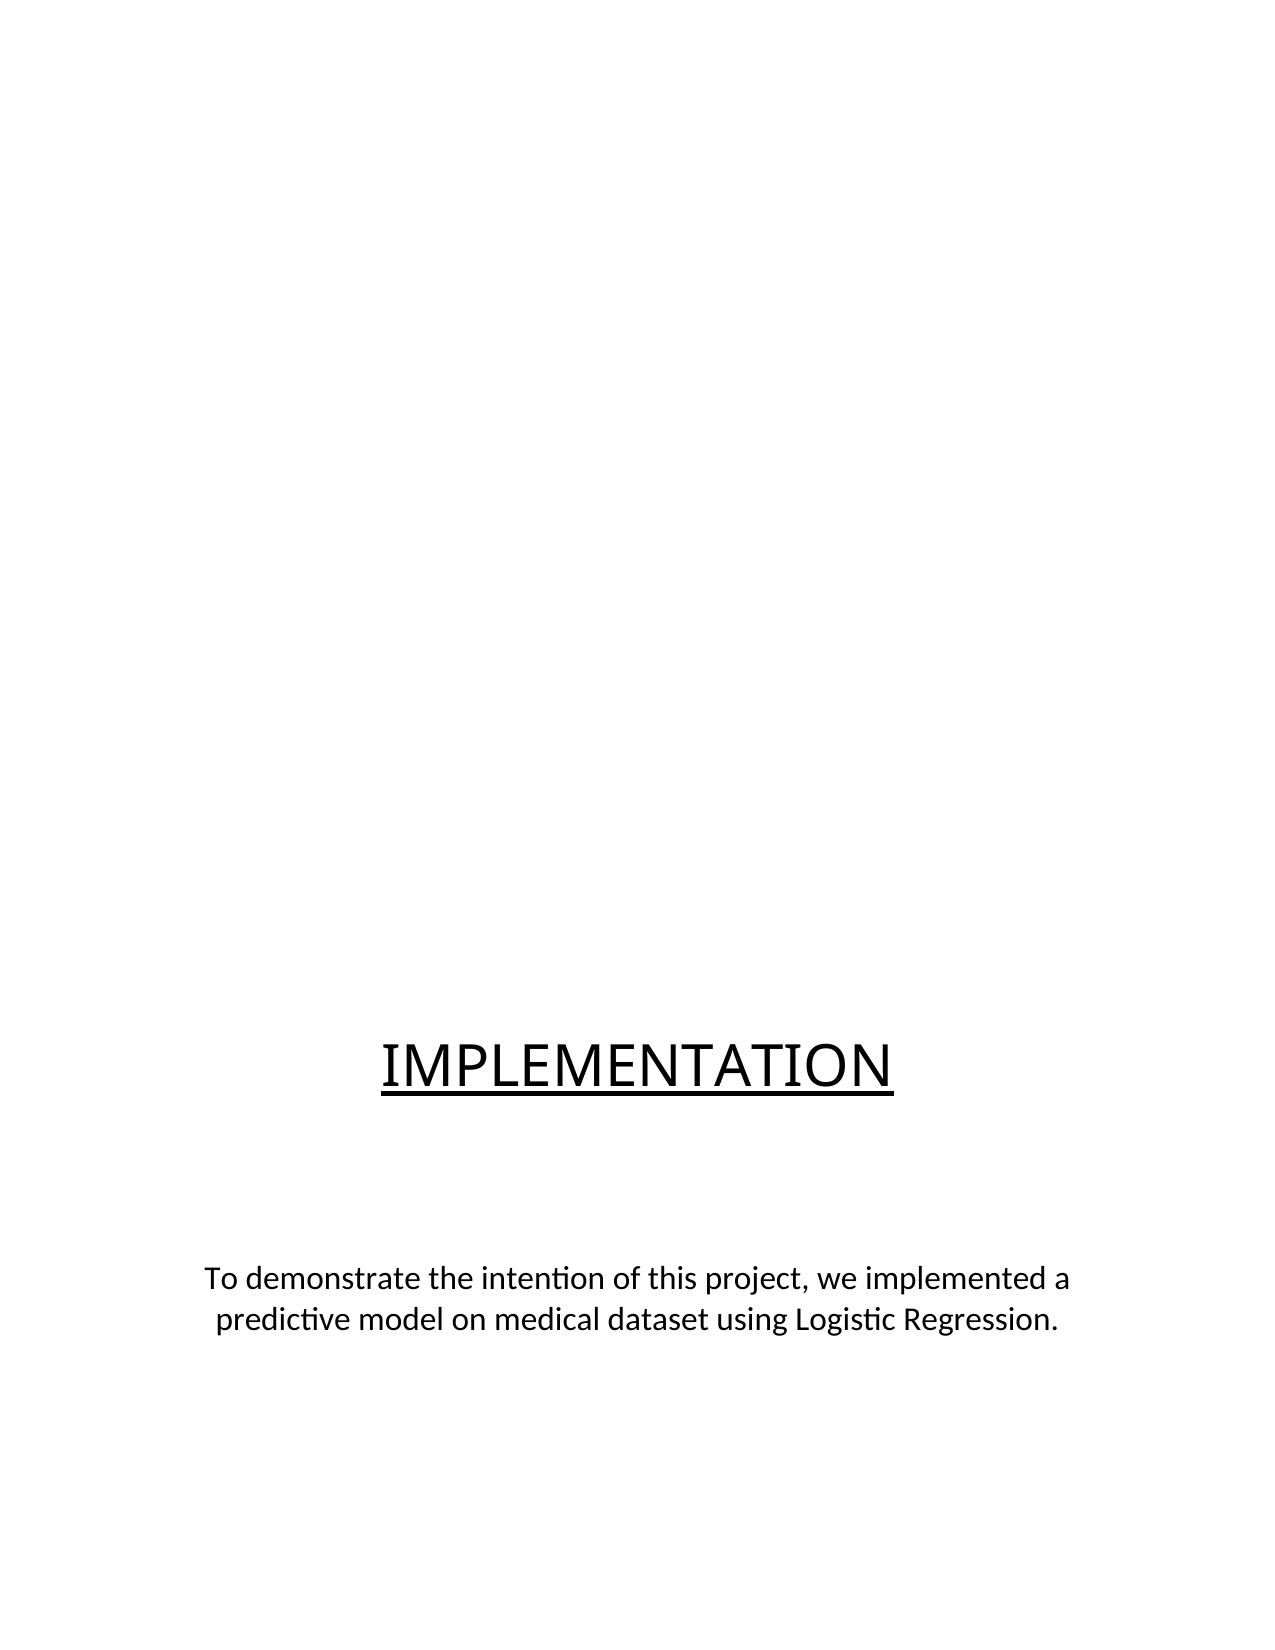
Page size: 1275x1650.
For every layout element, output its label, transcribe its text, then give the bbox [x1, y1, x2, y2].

text IMPLEMENTATION [150, 1024, 1125, 1104]
text To demonstrate the intention of this project, we implemented a predictive model on medical dataset using Logistic Regression. [150, 1257, 1125, 1338]
